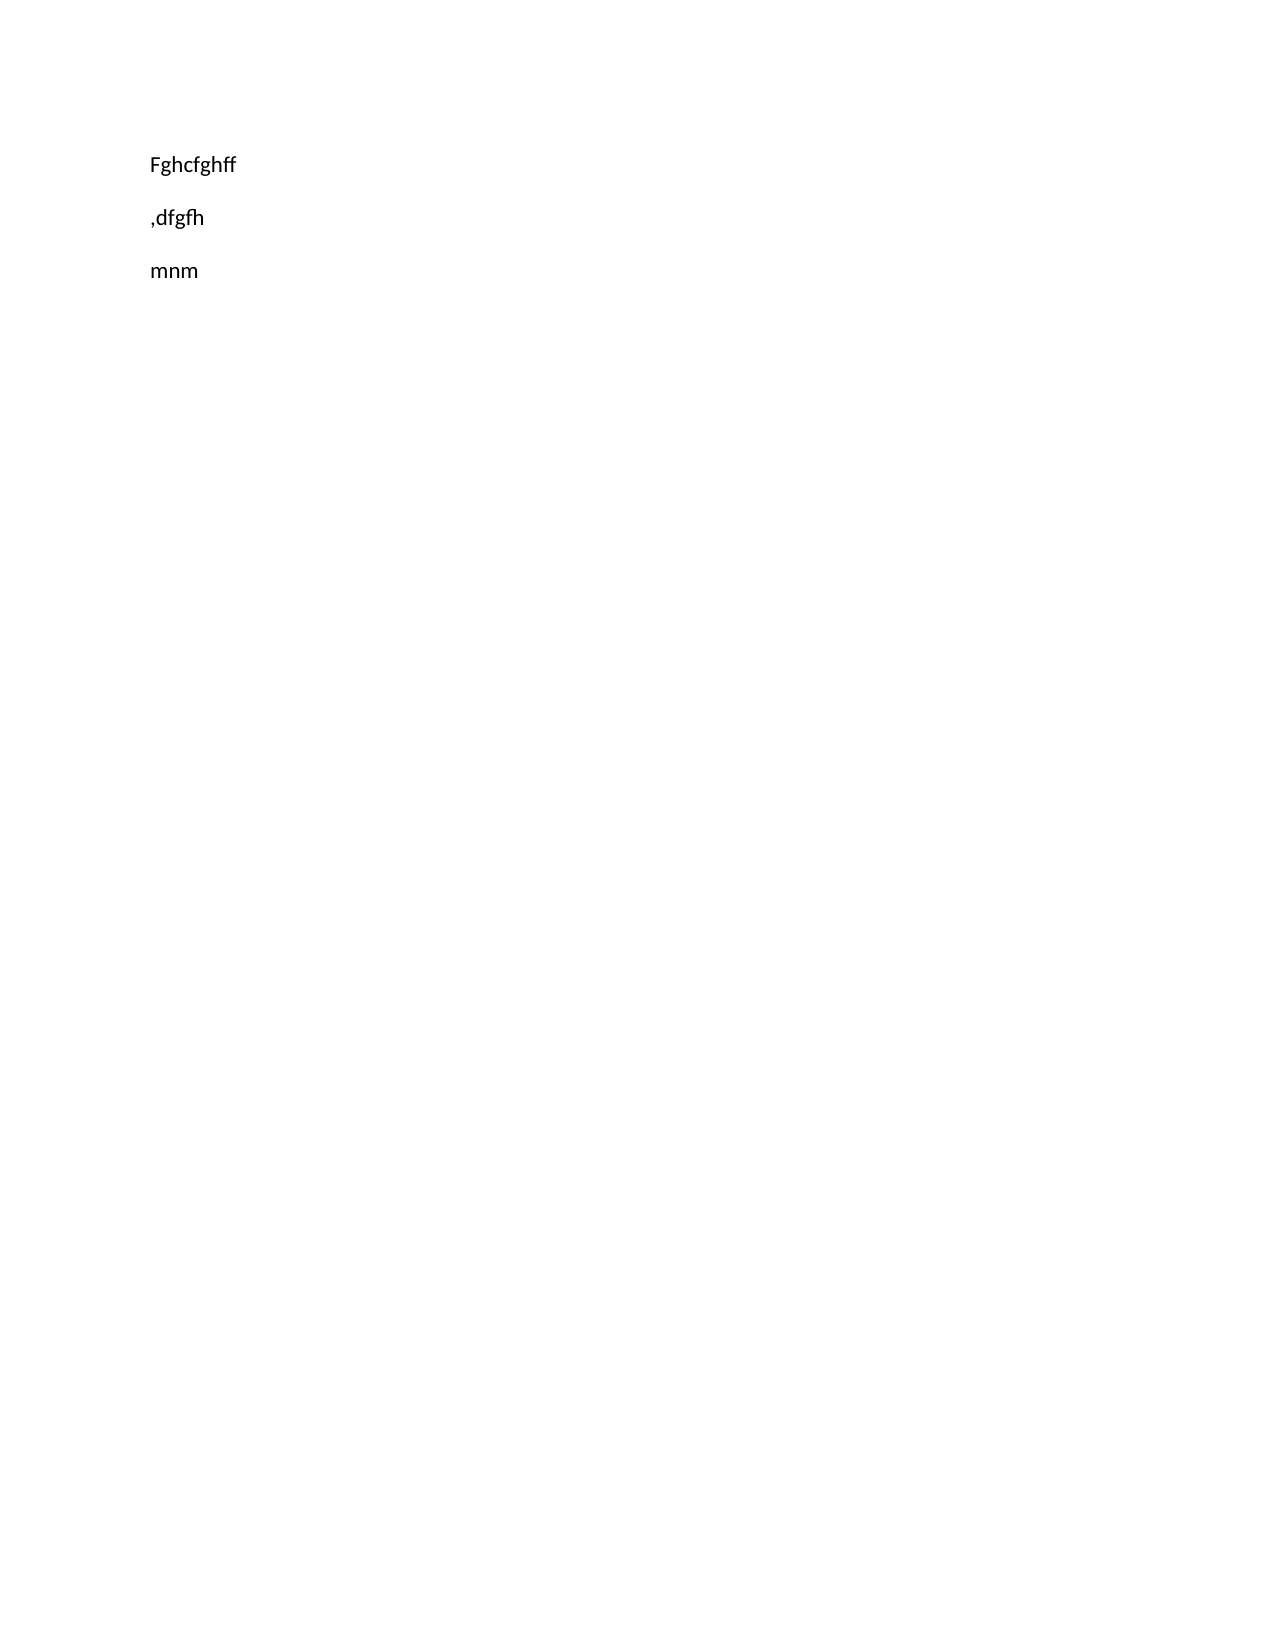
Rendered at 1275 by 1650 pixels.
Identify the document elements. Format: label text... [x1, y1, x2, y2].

text mnm [150, 256, 1125, 284]
text Fghcfghff [150, 150, 1125, 178]
text ,dfgfh [150, 203, 1125, 231]
